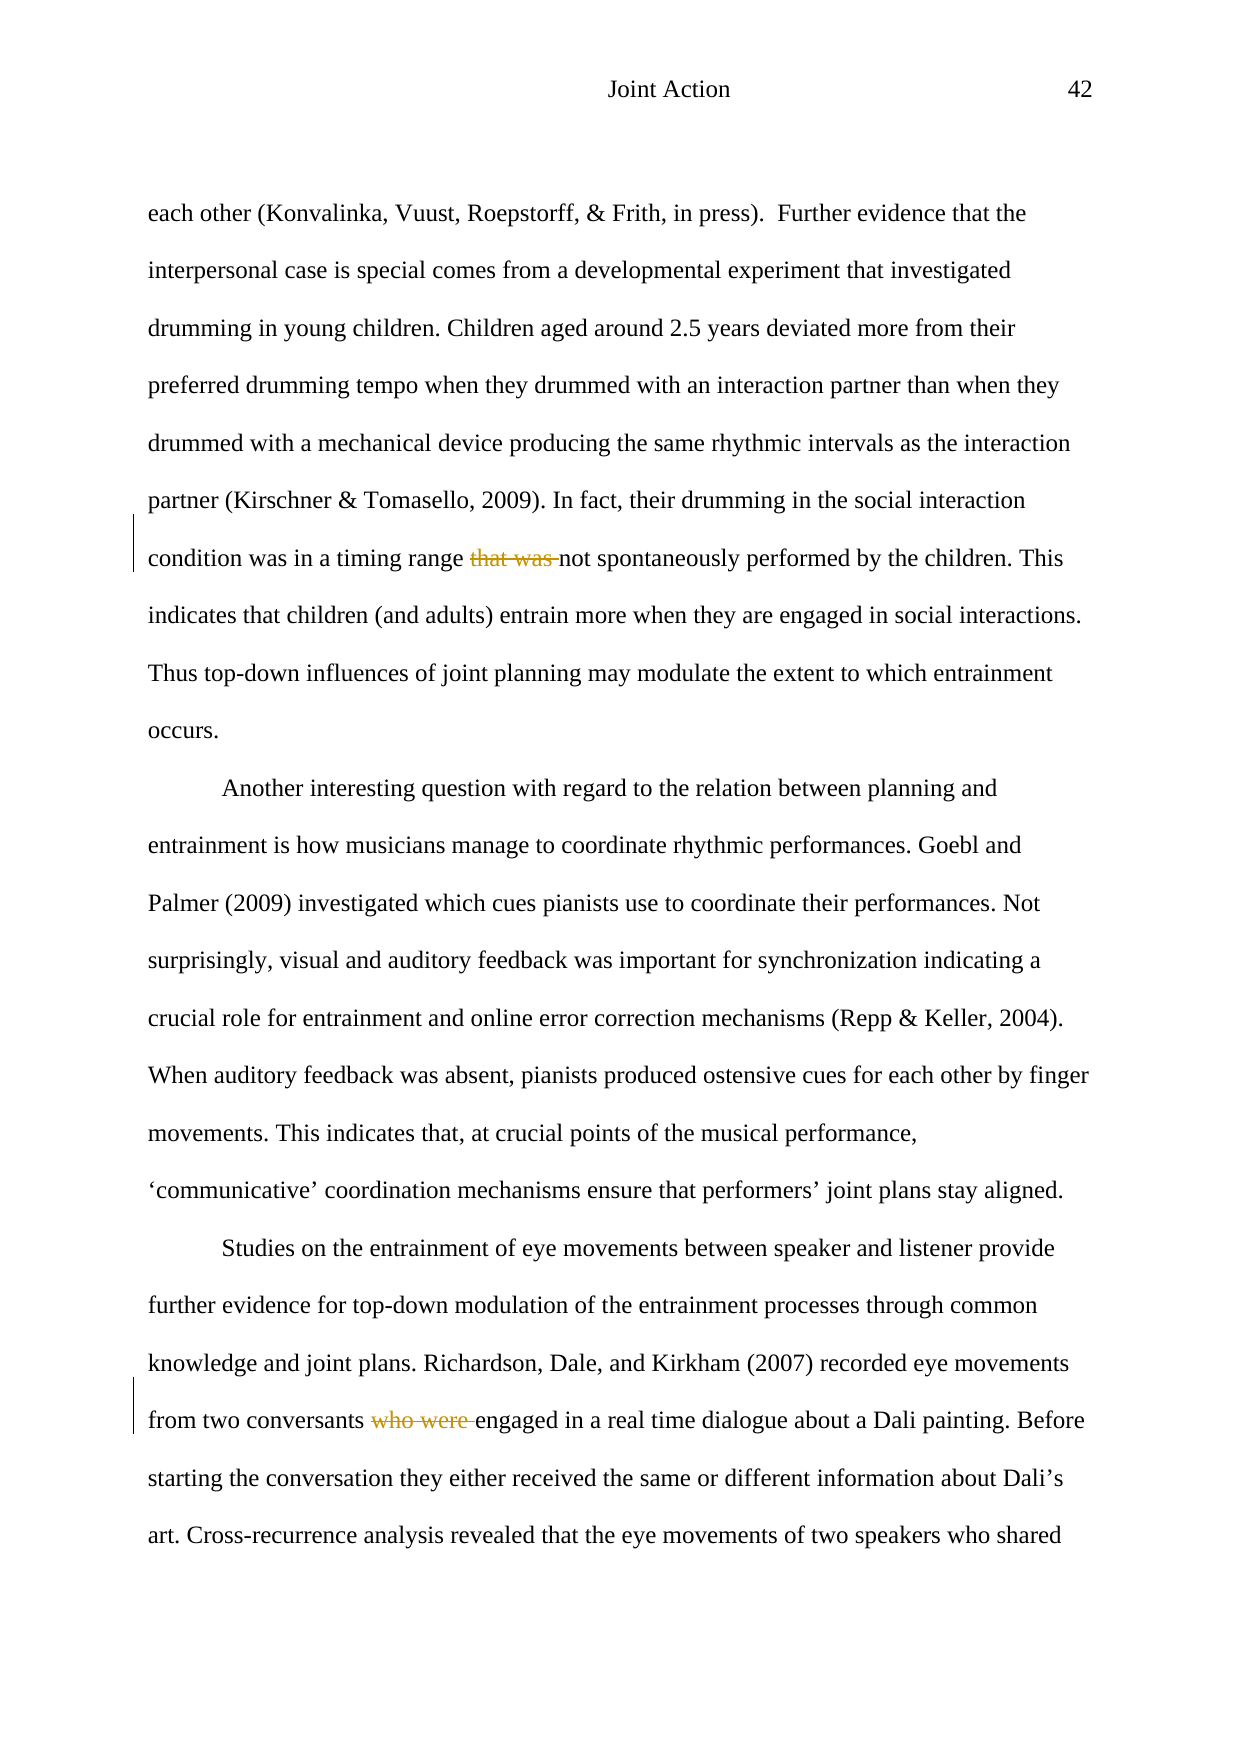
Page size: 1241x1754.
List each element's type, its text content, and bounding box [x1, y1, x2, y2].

text Another interesting question with regard to the relation between planning and entrainment is how musicians manage to coordinate rhythmic performances. Goebl and Palmer (2009) investigated which cues pianists use to coordinate their performances. Not surprisingly, visual and auditory feedback was important for synchronization indicating a crucial role for entrainment and online error correction mechanisms (Repp & Keller, 2004). When auditory feedback was absent, pianists produced ostensive cues for each other by finger movements. This indicates that, at crucial points of the musical performance, ‘communicative’ coordination mechanisms ensure that performers’ joint plans stay aligned. [148, 773, 1093, 1204]
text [148, 1233, 1093, 1549]
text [148, 198, 1093, 744]
